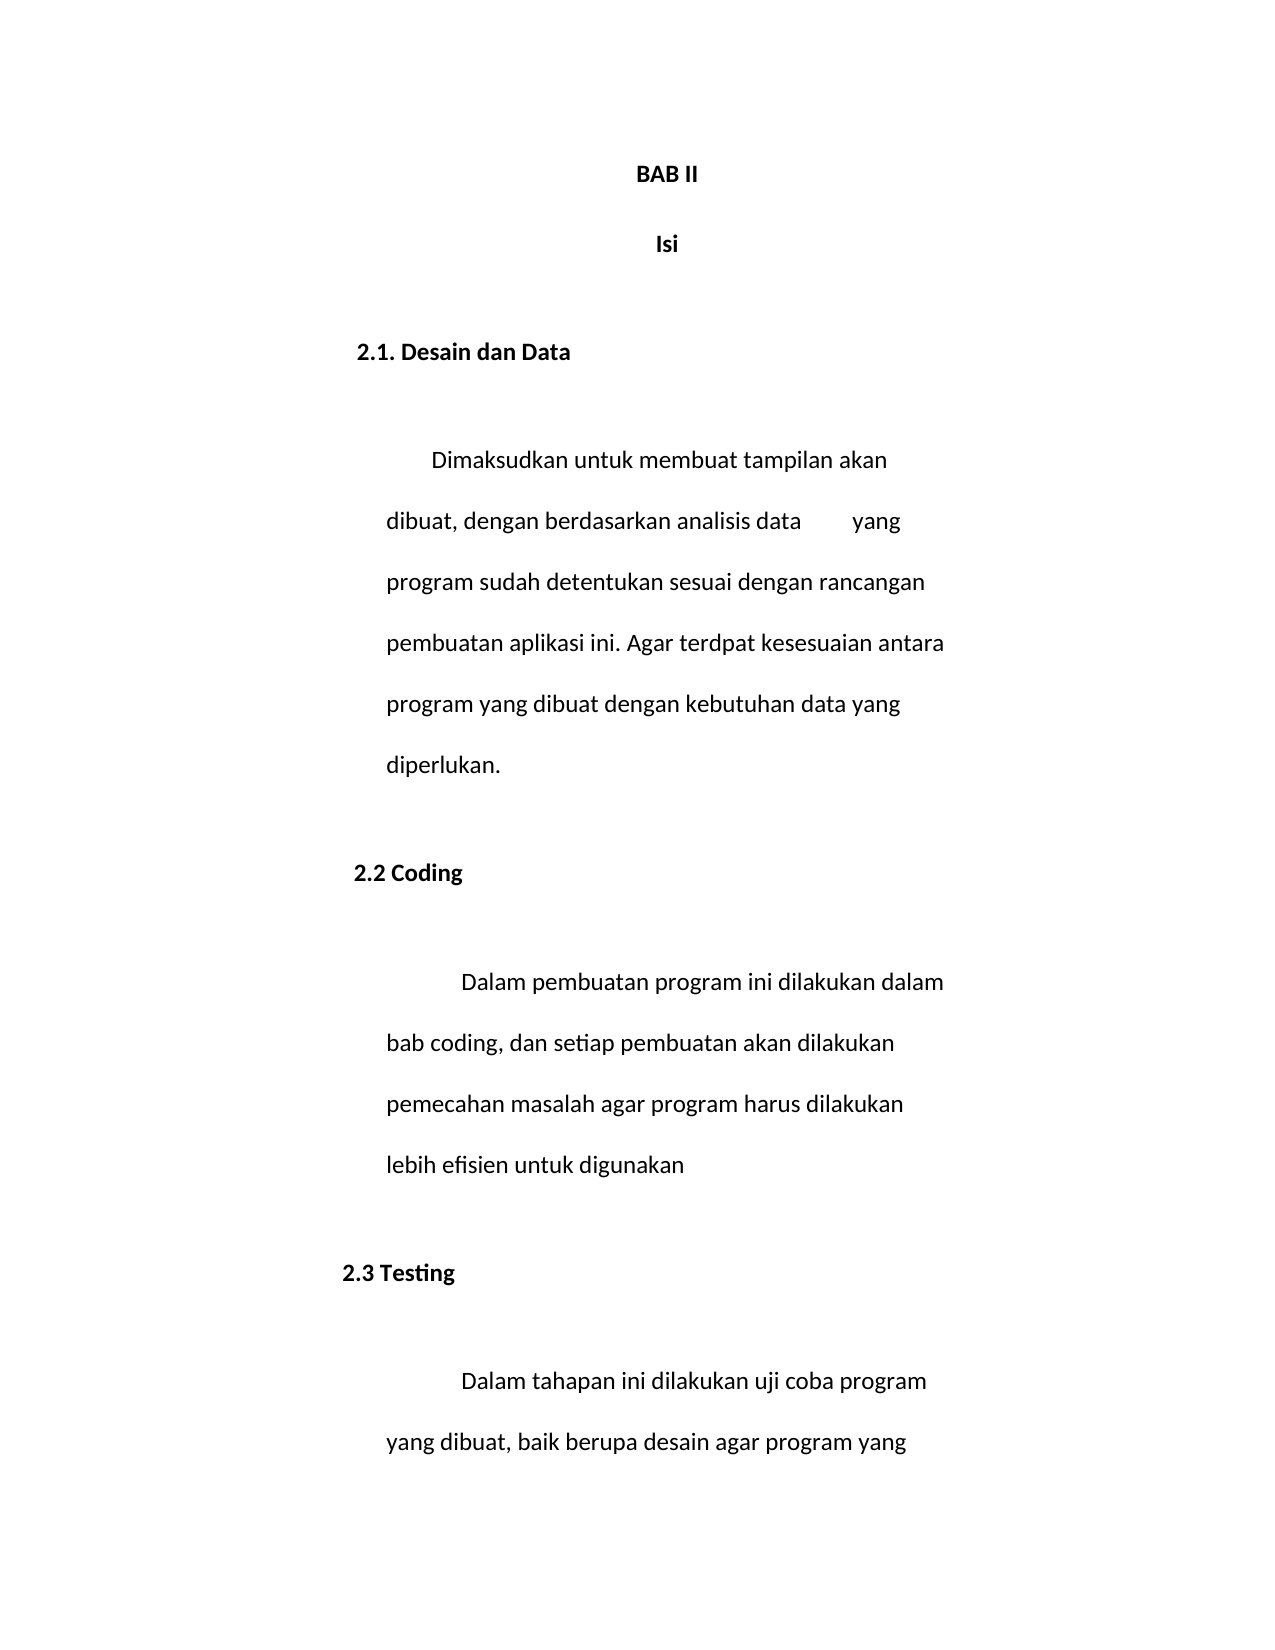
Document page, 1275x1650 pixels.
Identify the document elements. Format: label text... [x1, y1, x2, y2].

text 2.3 Testing [150, 1257, 948, 1288]
text Isi [386, 228, 948, 258]
text Dalam pembuatan program ini dilakukan dalam bab coding, dan setiap pembuatan akan dilakukan pemecahan masalah agar program harus dilakukan lebih efisien untuk digunakan [386, 966, 948, 1179]
text BAB II [386, 158, 948, 189]
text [386, 1365, 948, 1457]
text 2.2 Coding [150, 858, 948, 888]
text 2.1. Desain dan Data [357, 336, 948, 366]
text Dimaksudkan untuk membuat tampilan akan dibuat, dengan berdasarkan analisis data yang program sudah detentukan sesuai dengan rancangan pembuatan aplikasi ini. Agar terdpat kesesuaian antara program yang dibuat dengan kebutuhan data yang diperlukan. [386, 444, 948, 780]
